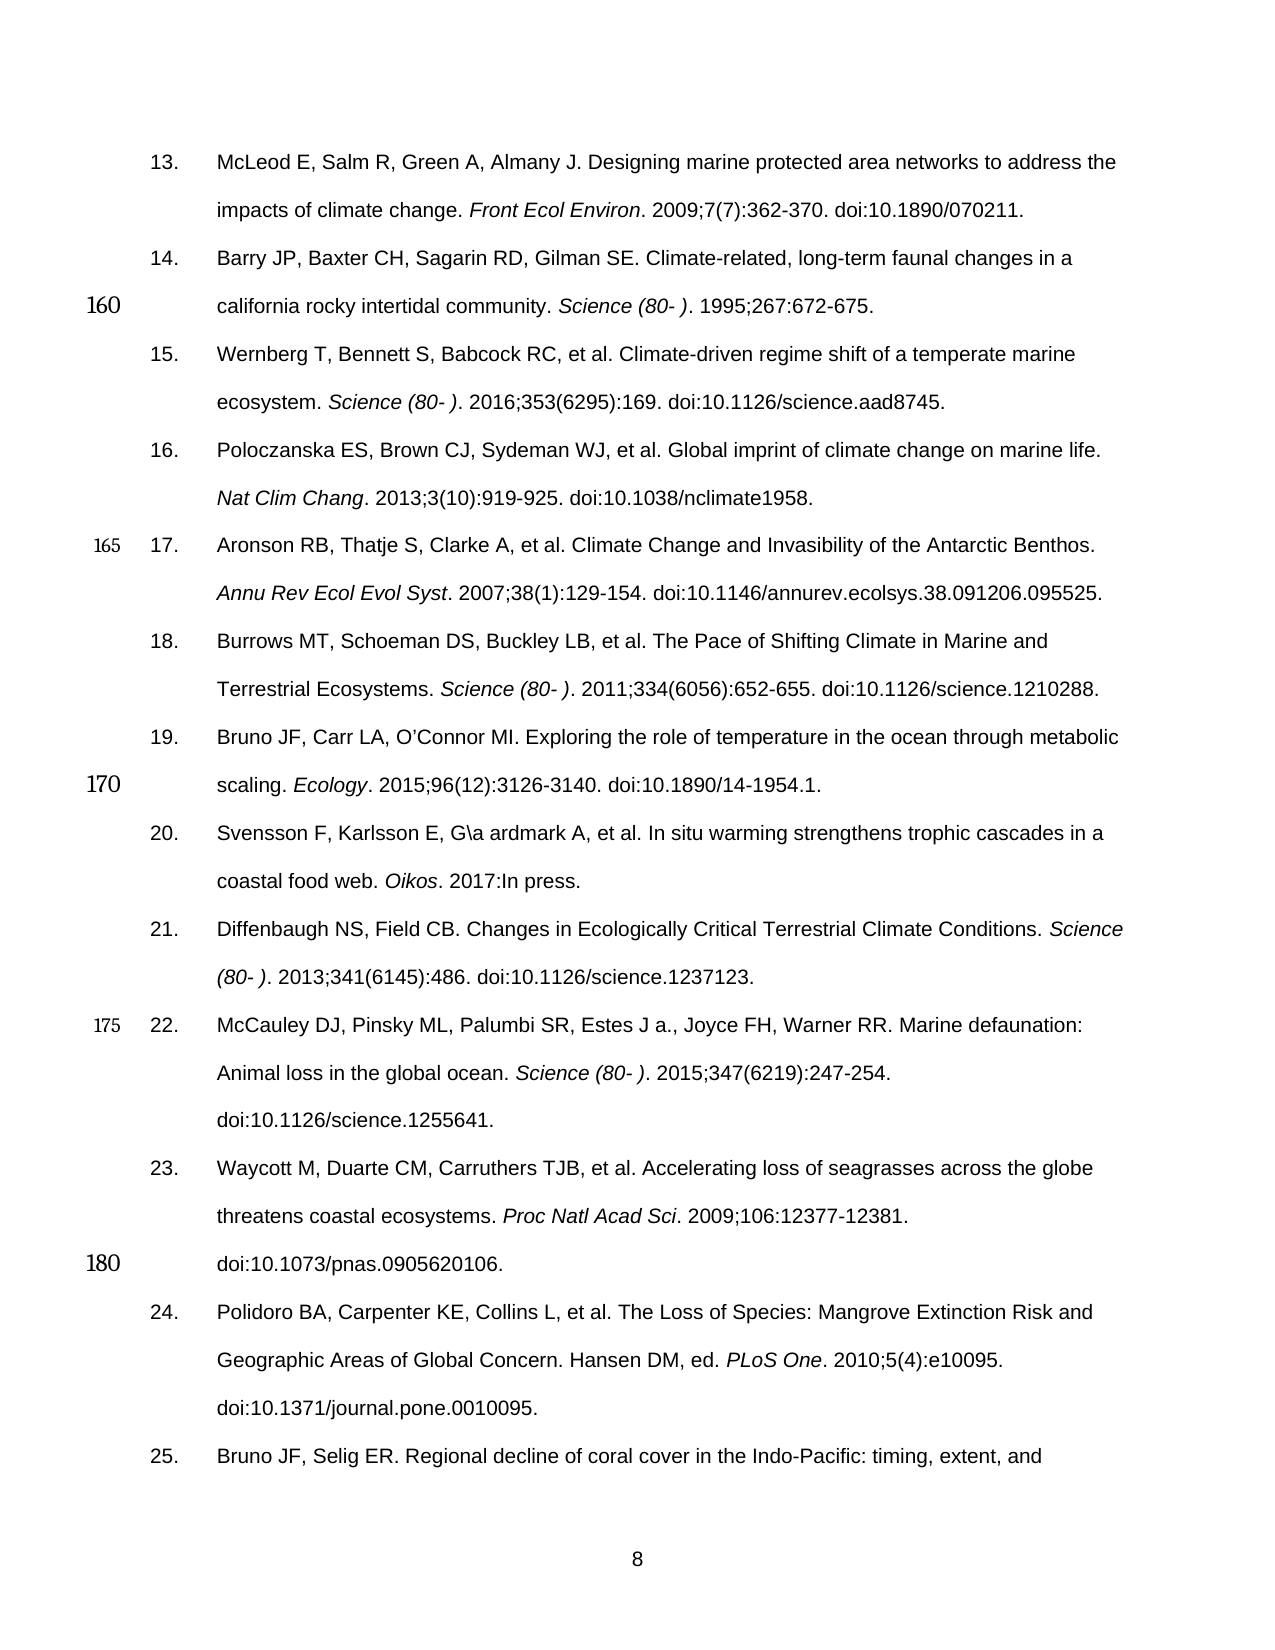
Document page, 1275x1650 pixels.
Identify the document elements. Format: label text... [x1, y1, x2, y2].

text 15. Wernberg T, Bennett S, Babcock RC, et al. Climate-driven regime shift of a temperate marine ecosystem. Science (80- ). 2016;353(6295):169. doi:10.1126/science.aad8745. [150, 342, 1125, 413]
text 14. Barry JP, Baxter CH, Sagarin RD, Gilman SE. Climate-related, long-term faunal changes in a california rocky intertidal community. Science (80- ). 1995;267:672-675. [150, 246, 1125, 318]
text 20. Svensson F, Karlsson E, G\a ardmark A, et al. In situ warming strengthens trophic cascades in a coastal food web. Oikos. 2017:In press. [150, 821, 1125, 893]
text 21. Diffenbaugh NS, Field CB. Changes in Ecologically Critical Terrestrial Climate Conditions. Science (80- ). 2013;341(6145):486. doi:10.1126/science.1237123. [150, 917, 1125, 988]
text 22. McCauley DJ, Pinsky ML, Palumbi SR, Estes J a., Joyce FH, Warner RR. Marine defaunation: Animal loss in the global ocean. Science (80- ). 2015;347(6219):247-254. doi:10.1126/science.1255641. [150, 1012, 1125, 1132]
text 16. Poloczanska ES, Brown CJ, Sydeman WJ, et al. Global imprint of climate change on marine life. Nat Clim Chang. 2013;3(10):919-925. doi:10.1038/nclimate1958. [150, 437, 1125, 509]
text 24. Polidoro BA, Carpenter KE, Collins L, et al. The Loss of Species: Mangrove Extinction Risk and Geographic Areas of Global Concern. Hansen DM, ed. PLoS One. 2010;5(4):e10095. doi:10.1371/journal.pone.0010095. [150, 1300, 1125, 1420]
text 17. Aronson RB, Thatje S, Clarke A, et al. Climate Change and Invasibility of the Antarctic Benthos. Annu Rev Ecol Evol Syst. 2007;38(1):129-154. doi:10.1146/annurev.ecolsys.38.091206.095525. [150, 533, 1125, 605]
text 23. Waycott M, Duarte CM, Carruthers TJB, et al. Accelerating loss of seagrasses across the globe threatens coastal ecosystems. Proc Natl Acad Sci. 2009;106:12377-12381. doi:10.1073/pnas.0905620106. [150, 1156, 1125, 1276]
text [150, 1444, 1125, 1468]
text 18. Burrows MT, Schoeman DS, Buckley LB, et al. The Pace of Shifting Climate in Marine and Terrestrial Ecosystems. Science (80- ). 2011;334(6056):652-655. doi:10.1126/science.1210288. [150, 629, 1125, 701]
text 13. McLeod E, Salm R, Green A, Almany J. Designing marine protected area networks to address the impacts of climate change. Front Ecol Environ. 2009;7(7):362-370. doi:10.1890/070211. [150, 150, 1125, 222]
text 19. Bruno JF, Carr LA, O’Connor MI. Exploring the role of temperature in the ocean through metabolic scaling. Ecology. 2015;96(12):3126-3140. doi:10.1890/14-1954.1. [150, 725, 1125, 797]
